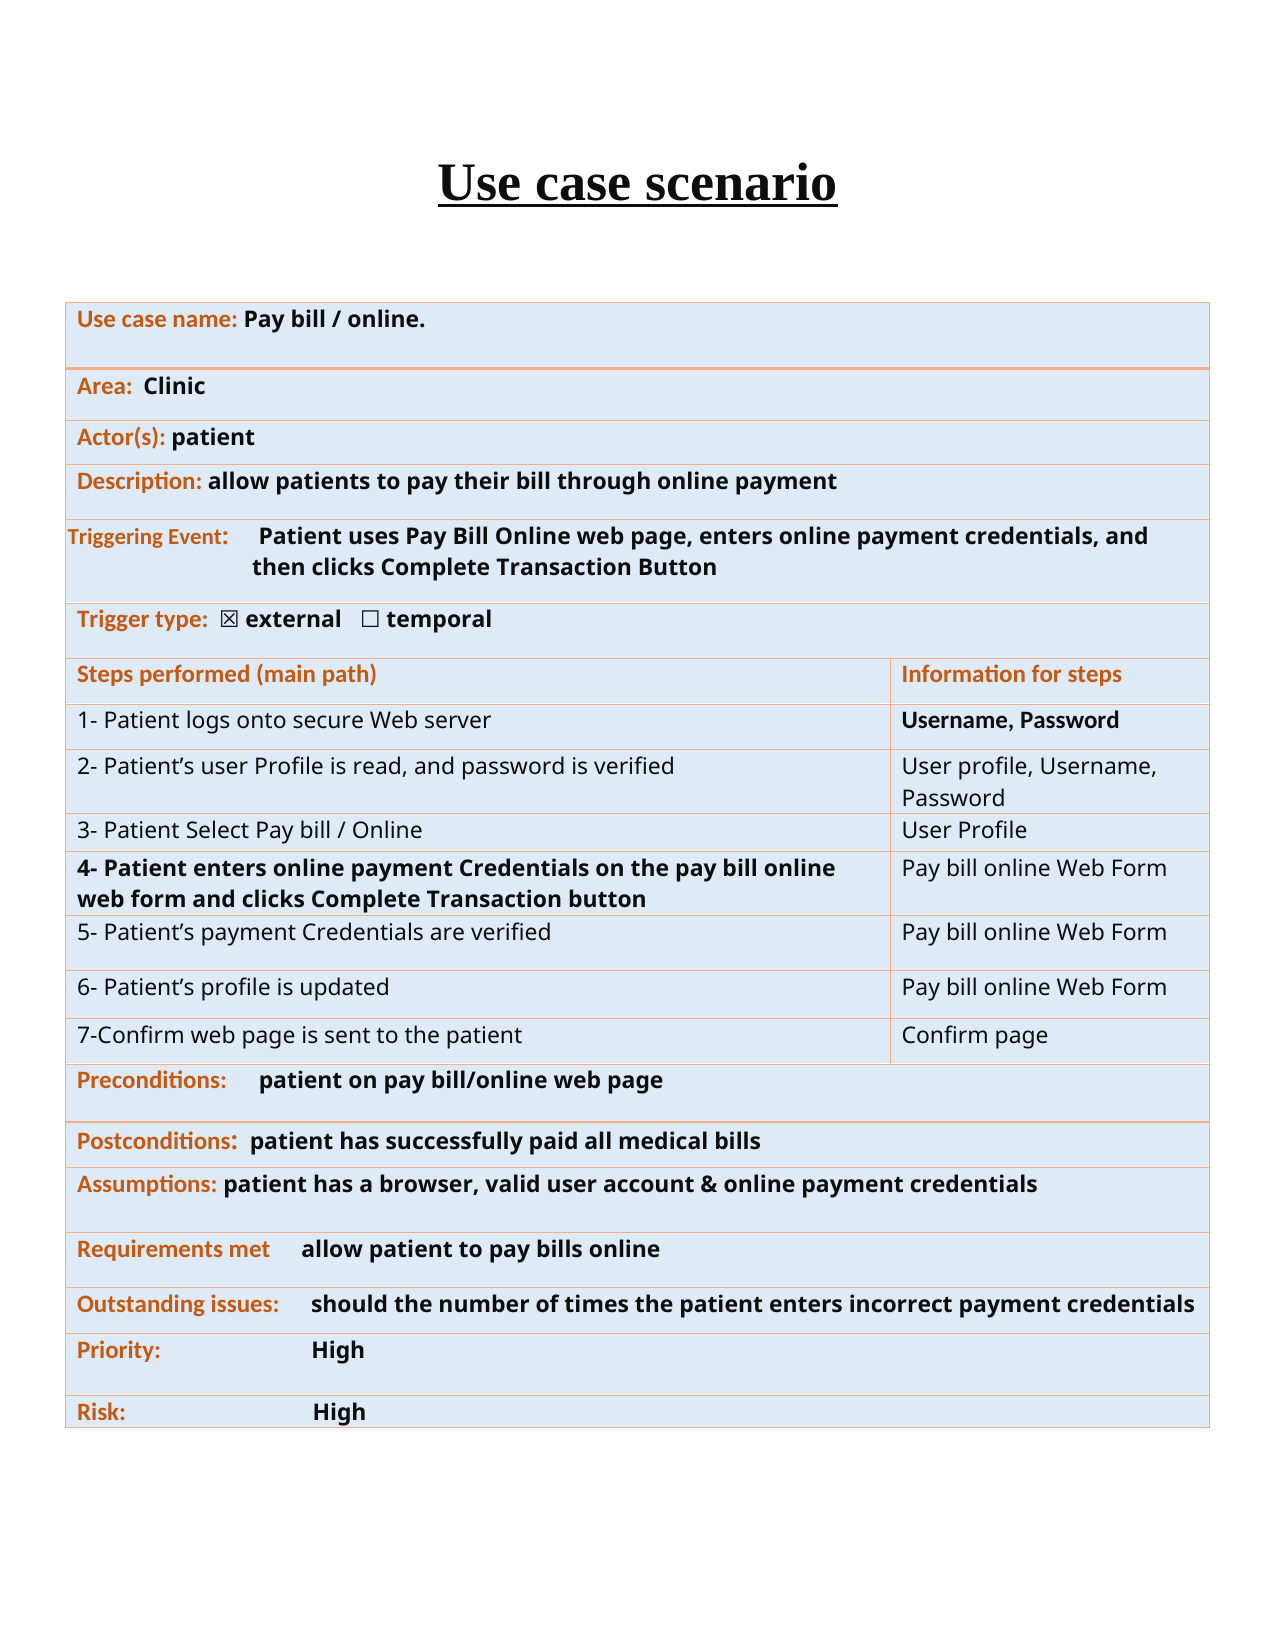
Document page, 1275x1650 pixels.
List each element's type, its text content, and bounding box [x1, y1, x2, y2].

table_cell 2- Patient’s user Profile is read, and password is verified [66, 750, 890, 813]
table_cell Description: allow patients to pay their bill through online payment [66, 465, 1209, 519]
table_cell Pay bill online Web Form [891, 971, 1209, 1018]
table_cell Postconditions: patient has successfully paid all medical bills [66, 1123, 1209, 1167]
table_cell Preconditions: patient on pay bill/online web page [66, 1065, 1209, 1121]
table_cell Confirm page [891, 1019, 1209, 1063]
table_cell Triggering Event: Patient uses Pay Bill Online web page, enters online payment credentials, and then clicks Complete Transaction Button [66, 520, 1209, 602]
table_cell User profile, Username, Password [891, 750, 1209, 813]
table_cell Priority: High [66, 1334, 1209, 1395]
table_cell Area: Clinic [66, 370, 1209, 420]
table_cell Requirements met allow patient to pay bills online [66, 1233, 1209, 1287]
table_cell 1- Patient logs onto secure Web server [66, 705, 890, 749]
table_cell 6- Patient’s profile is updated [66, 971, 890, 1018]
table_cell Outstanding issues: should the number of times the patient enters incorrect payment credentials [66, 1288, 1209, 1333]
table_cell Risk: High [66, 1396, 1209, 1427]
table_cell 4- Patient enters online payment Credentials on the pay bill online web form and clicks Complete Transaction button [66, 852, 890, 915]
table_cell Actor(s): patient [66, 421, 1209, 464]
text Use case scenario [150, 150, 1125, 212]
table_cell Information for steps [891, 659, 1209, 703]
table_cell Assumptions: patient has a browser, valid user account & online payment credentials [66, 1168, 1209, 1232]
table_cell 3- Patient Select Pay bill / Online [66, 814, 890, 851]
table_cell User Profile [891, 814, 1209, 851]
table_cell 5- Patient’s payment Credentials are verified [66, 916, 890, 970]
table_cell Trigger type: external temporal [66, 604, 1209, 658]
table_header Use case name: Pay bill / online. [66, 303, 1209, 367]
table_cell 7-Confirm web page is sent to the patient [66, 1019, 890, 1063]
table_cell Pay bill online Web Form [891, 916, 1209, 970]
table_cell Username, Password [891, 705, 1209, 749]
table_cell Pay bill online Web Form [891, 852, 1209, 915]
table_cell Steps performed (main path) [66, 659, 890, 703]
